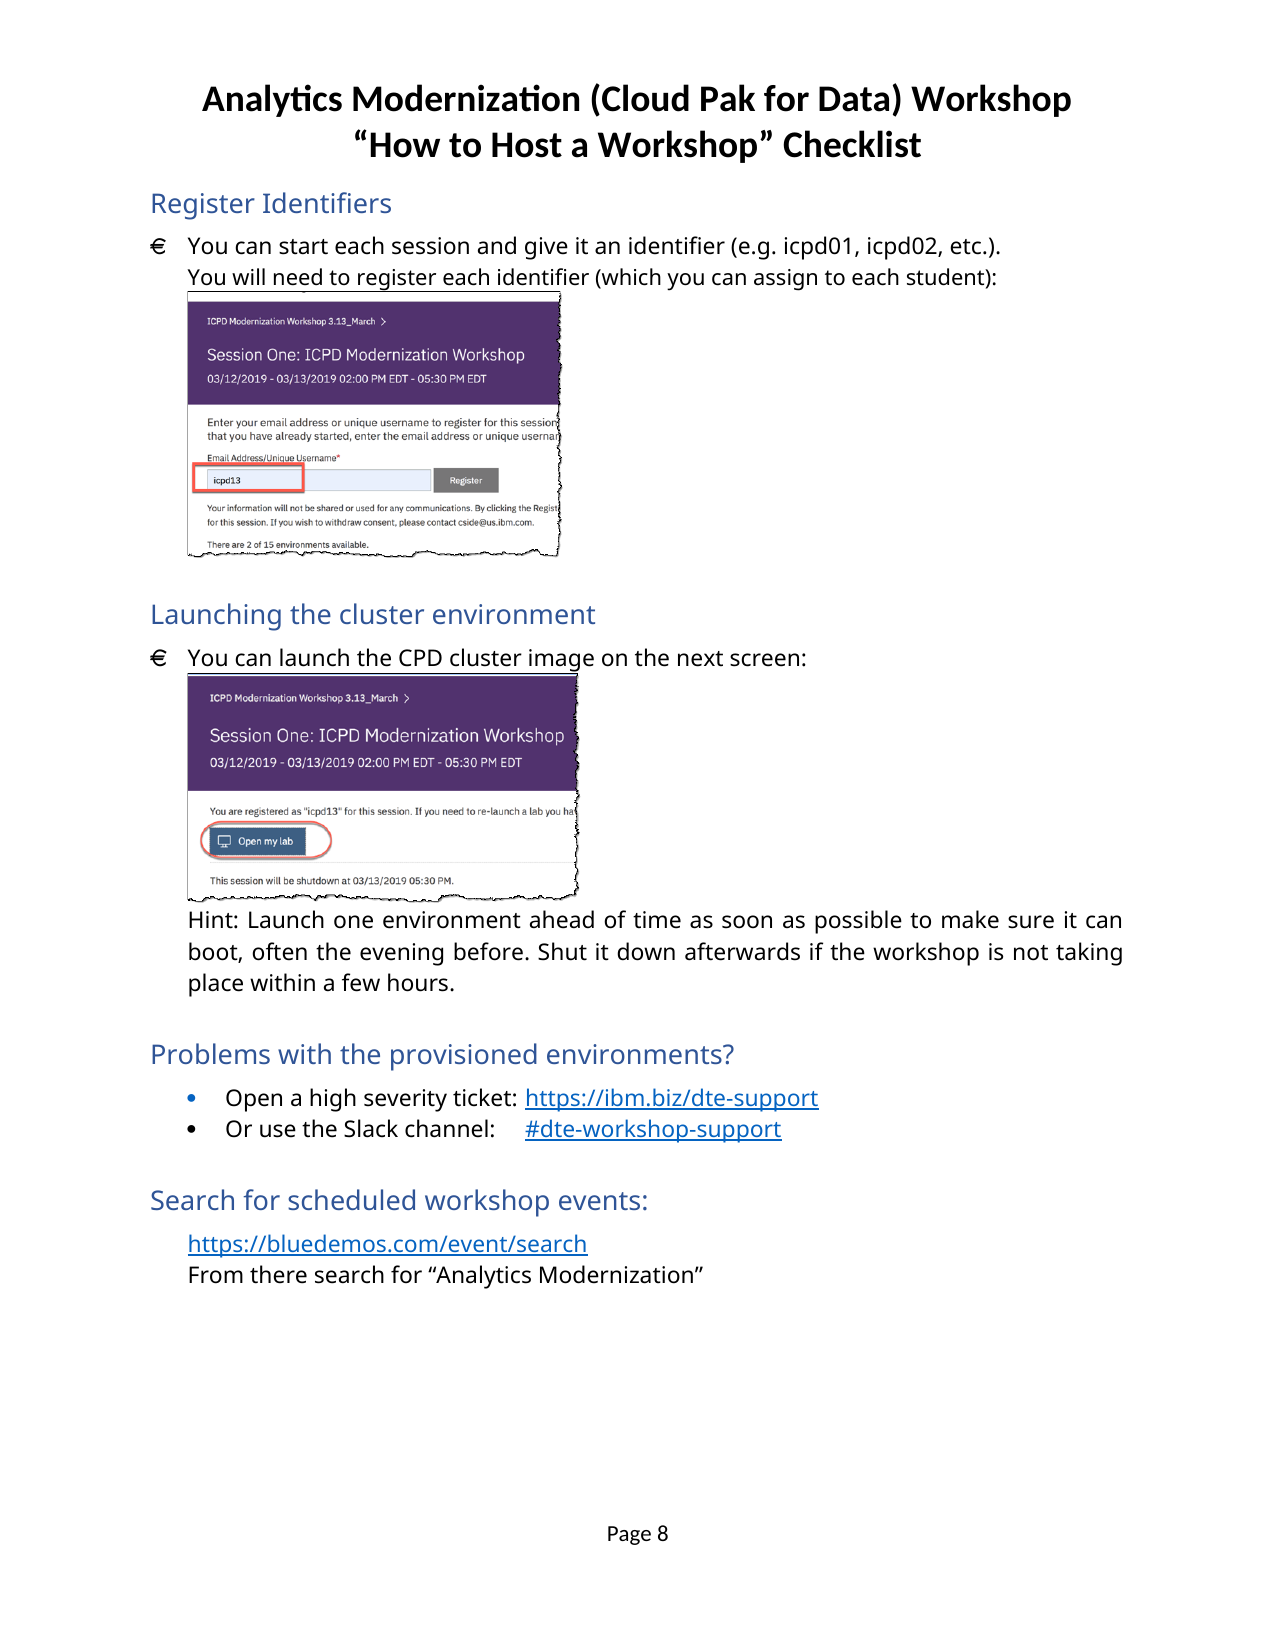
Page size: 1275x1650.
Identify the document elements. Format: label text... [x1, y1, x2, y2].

list https://bluedemos.com/event/search [187, 1228, 1125, 1259]
list Hint: Launch one environment ahead of time as soon as possible to make sure it can boot, often the evening before. Shut it down afterwards if the workshop is not taking place within a few hours. [187, 904, 1125, 998]
list Open a high severity ticket: https://ibm.biz/dte-support [187, 1082, 1125, 1113]
list You can launch the CPD cluster image on the next screen: [150, 642, 1125, 673]
picture [187, 291, 565, 560]
list You will need to register each identifier (which you can assign to each student): [187, 261, 1125, 291]
subtitle Launching the cluster environment [150, 596, 1125, 633]
list Or use the Slack channel: #dte-workshop-support [187, 1113, 1125, 1144]
subtitle Register Identifiers [150, 184, 1125, 221]
list You can start each session and give it an identifier (e.g. icpd01, icpd02, etc.). [150, 230, 1125, 261]
picture [187, 673, 583, 905]
subtitle Search for scheduled workshop events: [150, 1182, 1125, 1218]
list From there search for “Analytics Modernization” [187, 1259, 1125, 1290]
subtitle Problems with the provisioned environments? [150, 1036, 1125, 1072]
